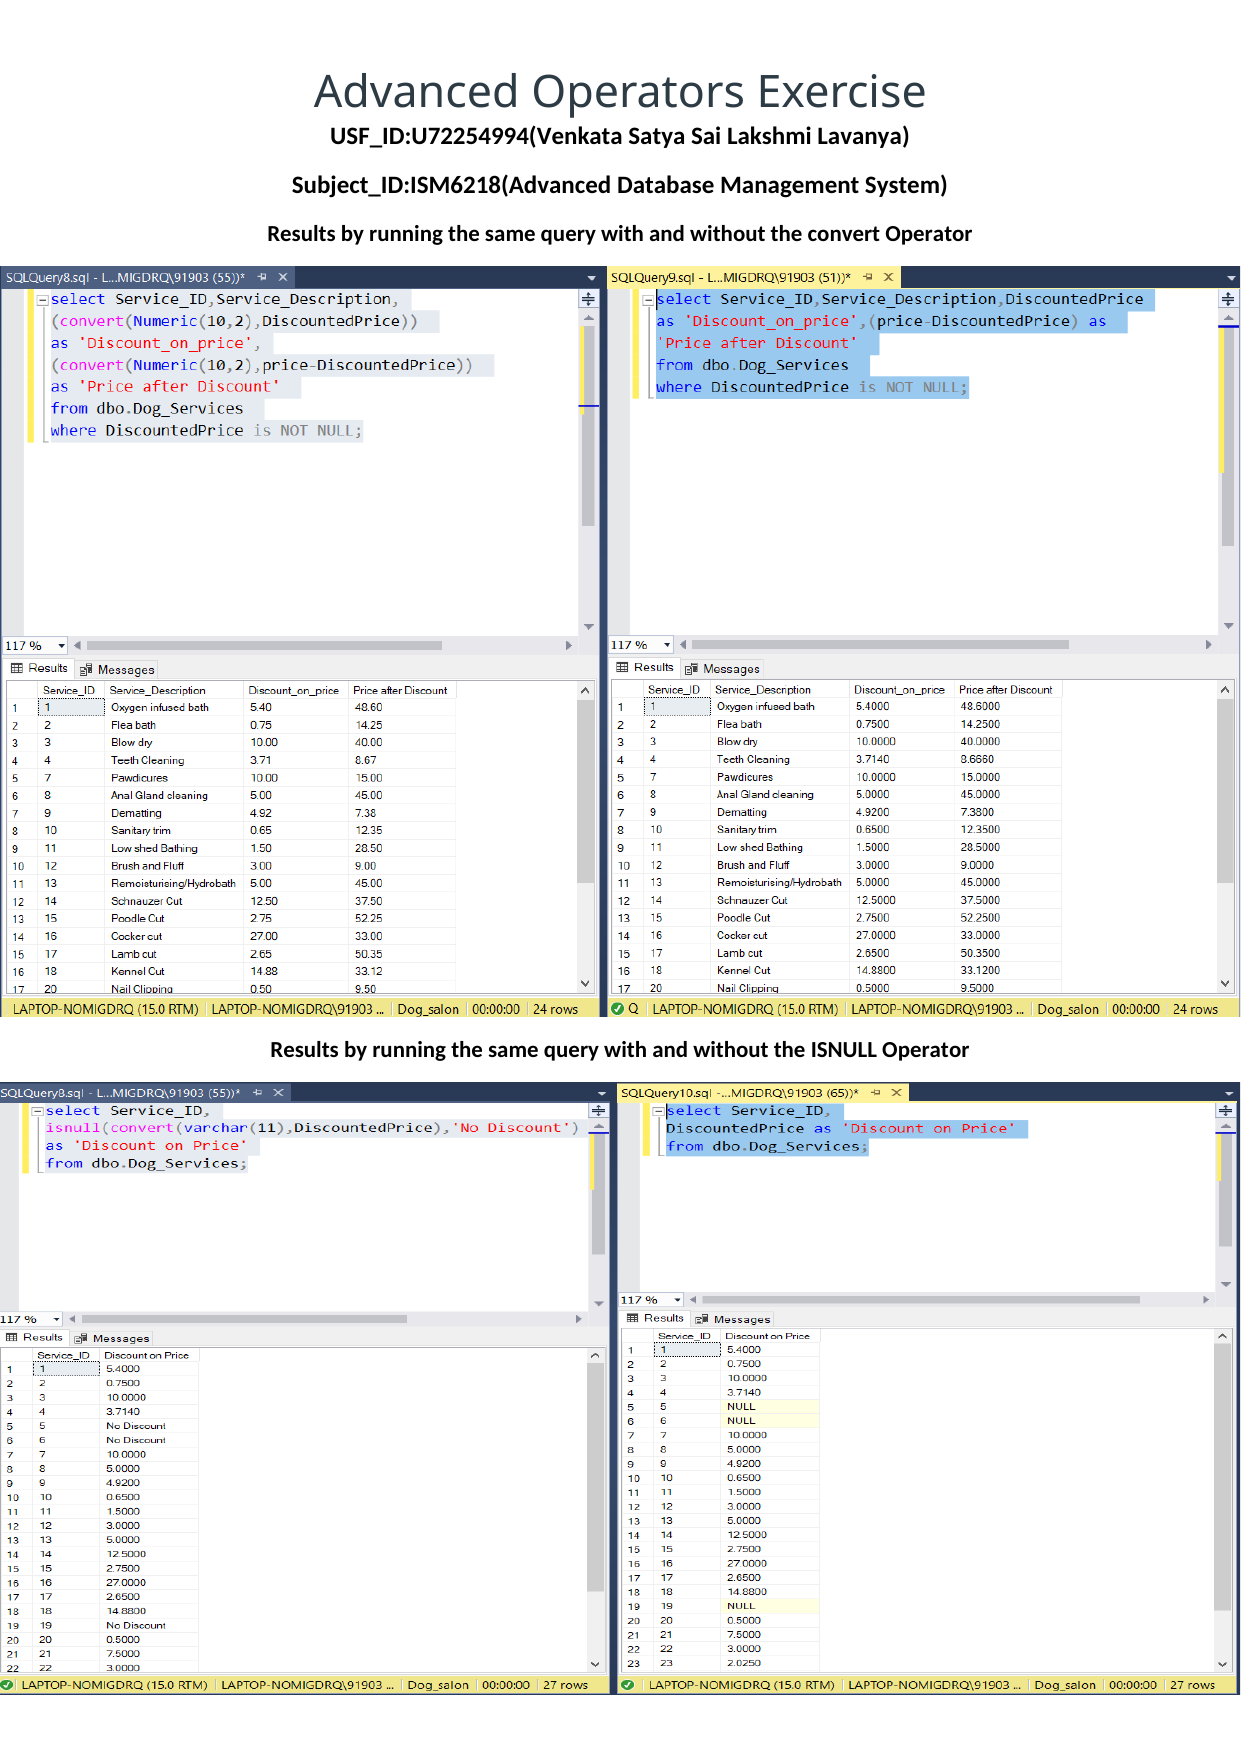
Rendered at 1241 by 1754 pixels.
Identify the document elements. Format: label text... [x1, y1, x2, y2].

text Results by running the same query with and without the convert Operator [0, 219, 1240, 247]
picture [0, 1082, 1241, 1695]
text Subject_ID:ISM6218(Advanced Database Management System) [0, 170, 1240, 200]
picture [0, 266, 1241, 1017]
text USF_ID:U72254994(Venkata Satya Sai Lakshmi Lavanya) [0, 120, 1240, 151]
text Advanced Operators Exercise [0, 59, 1240, 120]
text Results by running the same query with and without the ISNULL Operator [0, 1035, 1240, 1063]
